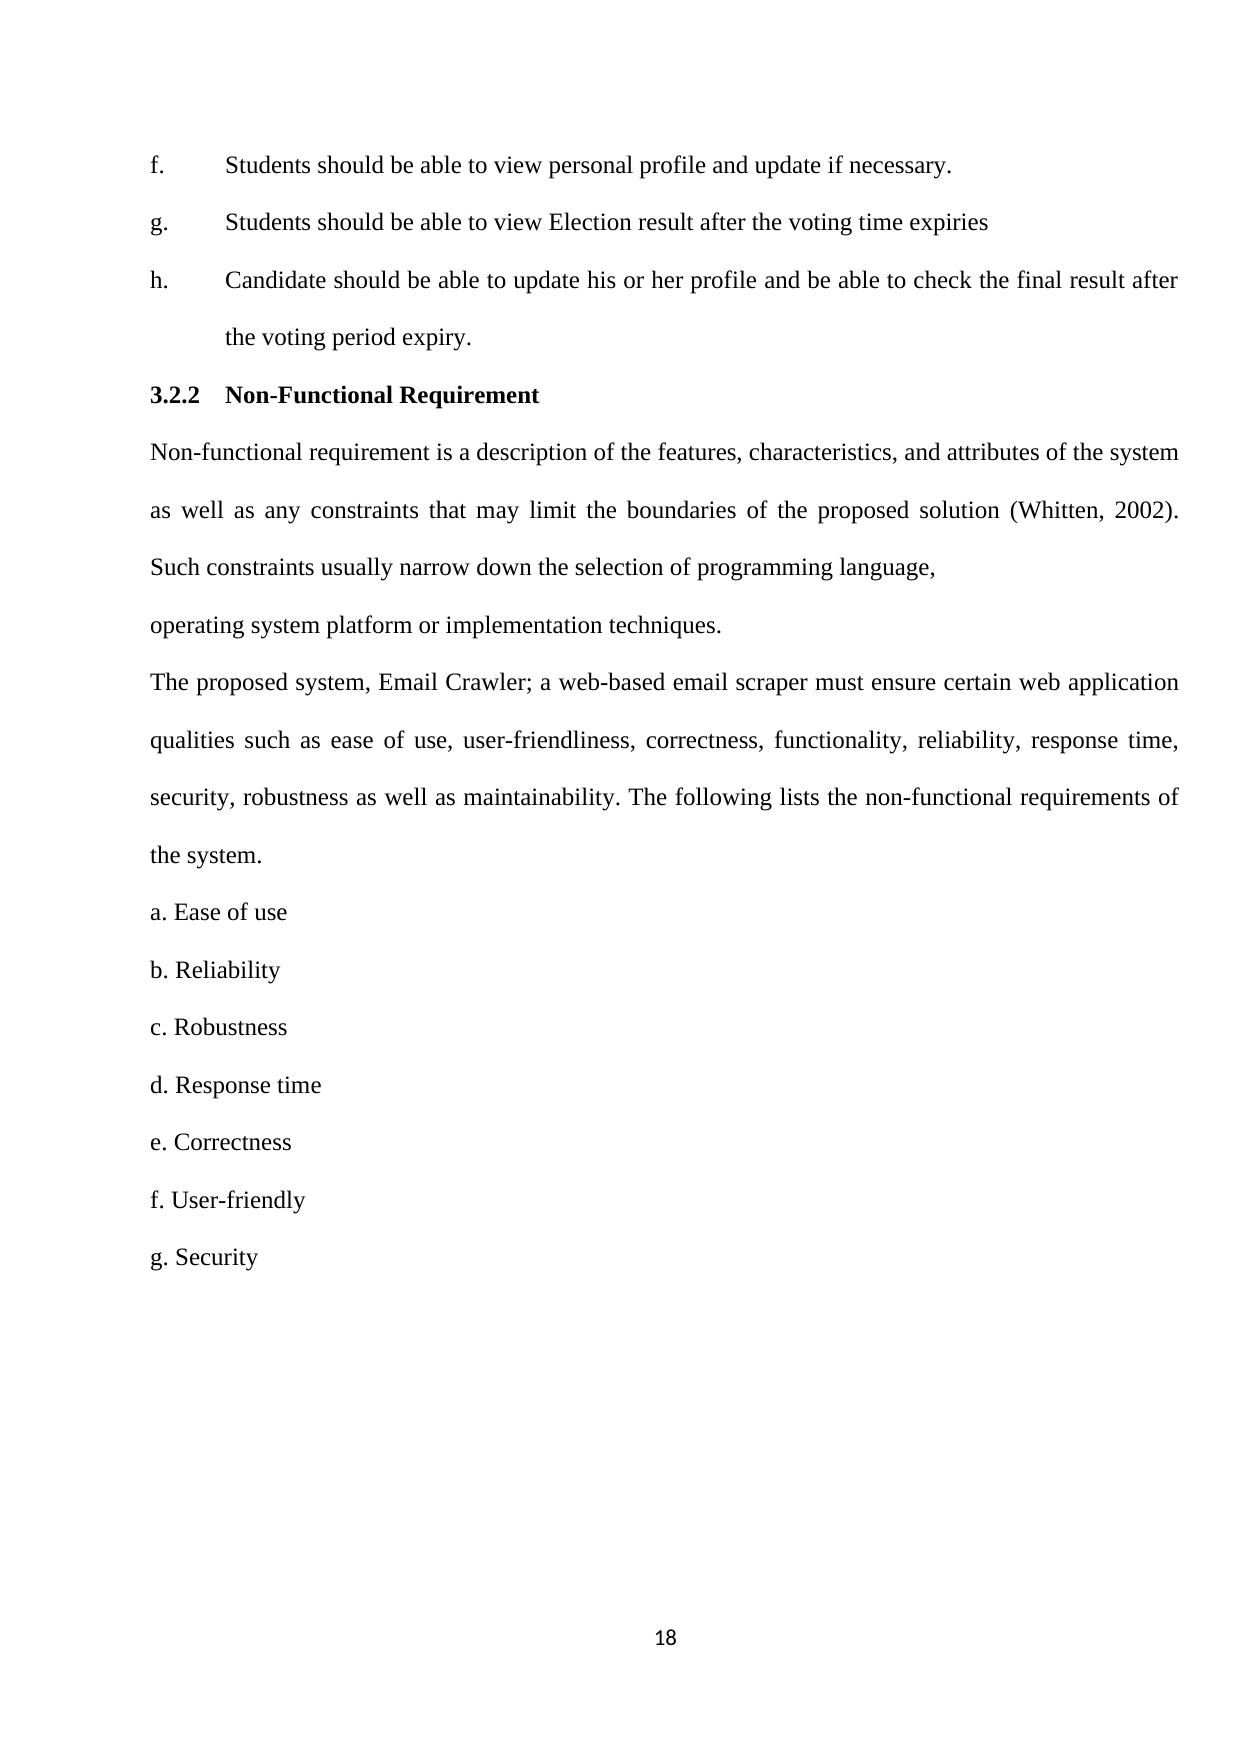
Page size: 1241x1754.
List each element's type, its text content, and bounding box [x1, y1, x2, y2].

text 3.2.2 Non-Functional Requirement [150, 380, 1180, 409]
text c. Robustness [150, 1012, 1180, 1041]
text g. Security [150, 1242, 1180, 1271]
text g. Students should be able to view Election result after the voting time expiries [150, 207, 1180, 236]
text operating system platform or implementation techniques. [150, 610, 1180, 639]
text e. Correctness [150, 1127, 1180, 1156]
text d. Response time [150, 1070, 1180, 1099]
text a. Ease of use [150, 897, 1180, 926]
text The proposed system, Email Crawler; a web-based email scraper must ensure certain web application qualities such as ease of use, user-friendliness, correctness, functionality, reliability, response time, security, robustness as well as maintainability. The following lists the non-functional requirements of the system. [150, 667, 1180, 869]
text h. Candidate should be able to update his or her profile and be able to check the final result after the voting period expiry. [150, 265, 1180, 351]
text f. User-friendly [150, 1185, 1180, 1214]
text Non-functional requirement is a description of the features, characteristics, and attributes of the system as well as any constraints that may limit the boundaries of the proposed solution (Whitten, 2002). Such constraints usually narrow down the selection of programming language, [150, 437, 1180, 581]
text b. Reliability [150, 955, 1180, 984]
text f. Students should be able to view personal profile and update if necessary. [150, 150, 1180, 179]
